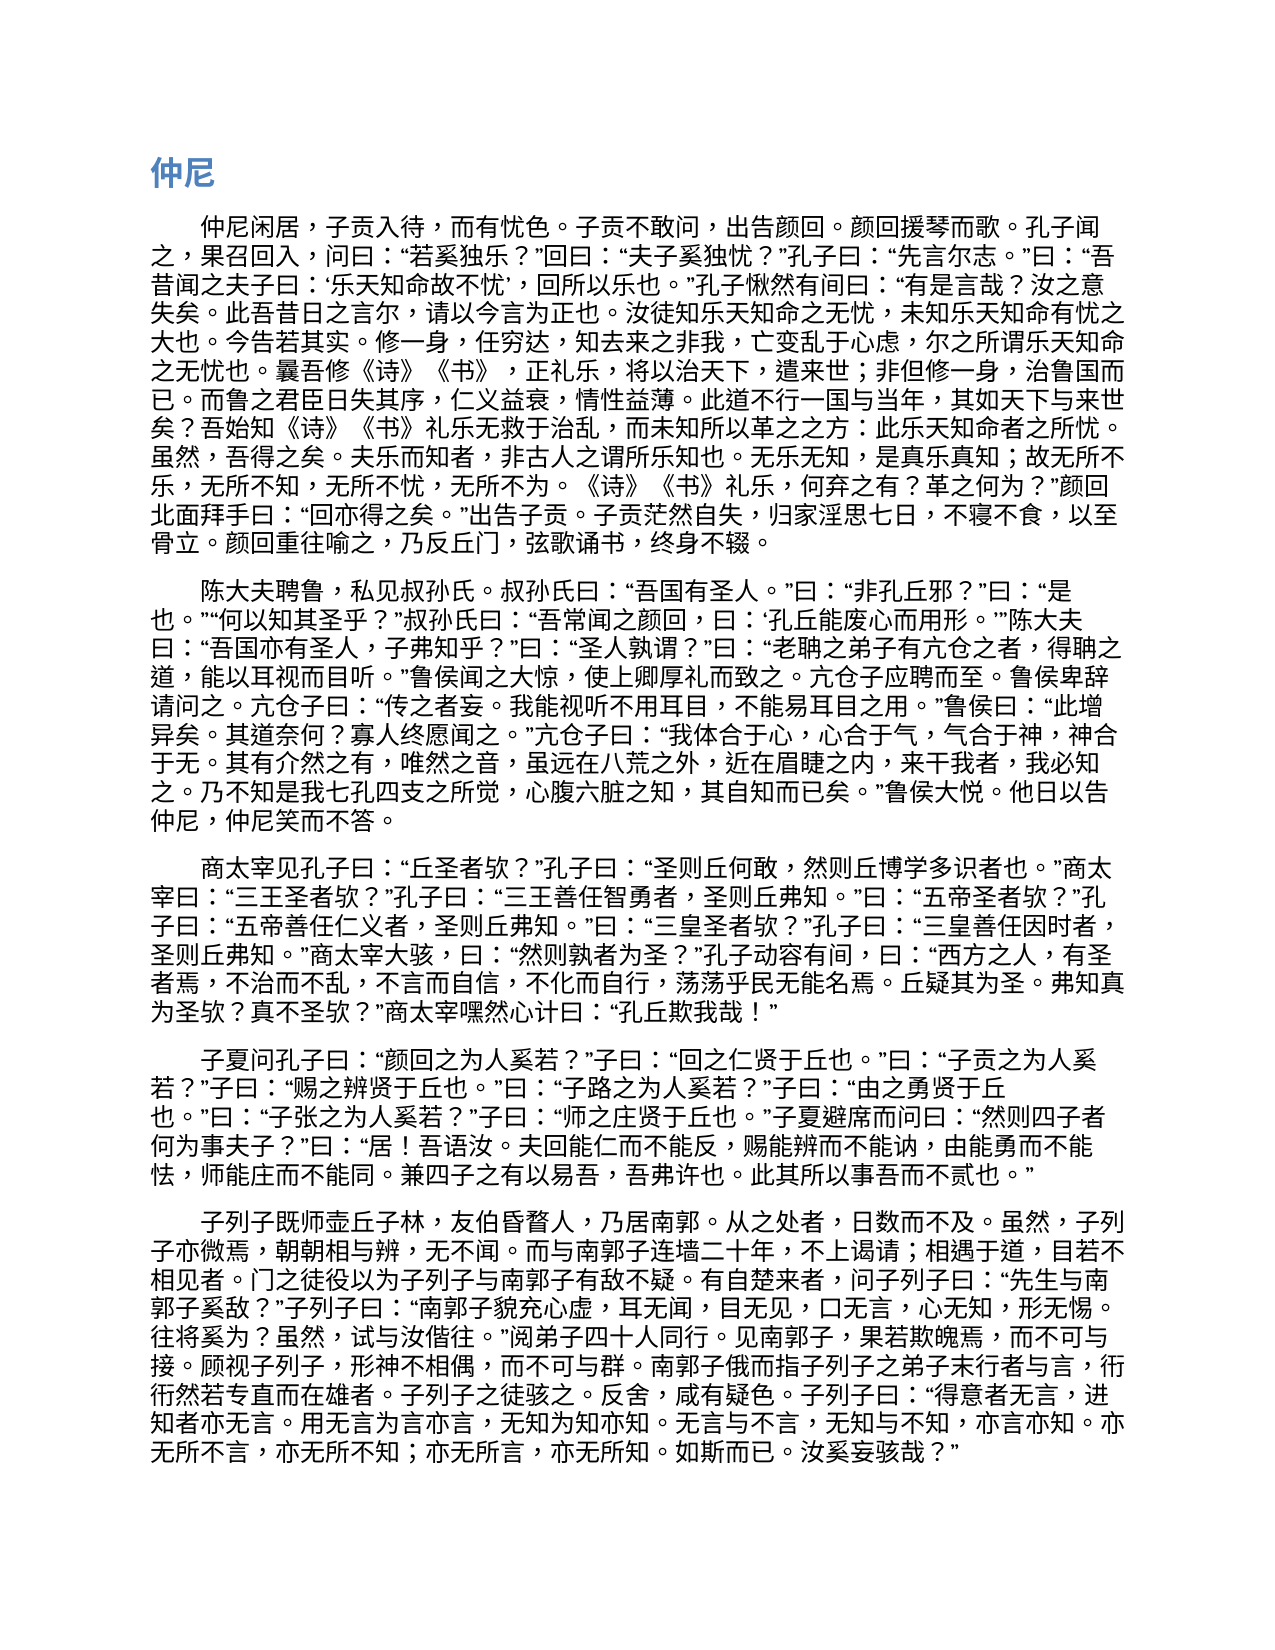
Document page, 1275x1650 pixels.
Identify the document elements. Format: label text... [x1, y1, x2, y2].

text 陈大夫聘鲁，私见叔孙氏。叔孙氏曰：“吾国有圣人。”曰：“非孔丘邪？”曰：“是也。”“何以知其圣乎？”叔孙氏曰：“吾常闻之颜回，曰：‘孔丘能废心而用形。’”陈大夫曰：“吾国亦有圣人，子弗知乎？”曰：“圣人孰谓？”曰：“老聃之弟子有亢仓之者，得聃之道，能以耳视而目听。”鲁侯闻之大惊，使上卿厚礼而致之。亢仓子应聘而至。鲁侯卑辞请问之。亢仓子曰：“传之者妄。我能视听不用耳目，不能易耳目之用。”鲁侯曰：“此增异矣。其道奈何？寡人终愿闻之。”亢仓子曰：“我体合于心，心合于气，气合于神，神合于无。其有介然之有，唯然之音，虽远在八荒之外，近在眉睫之内，来干我者，我必知之。乃不知是我七孔四支之所觉，心腹六脏之知，其自知而已矣。”鲁侯大悦。他日以告仲尼，仲尼笑而不答。 [150, 578, 1125, 837]
text 子列子既师壶丘子林，友伯昏瞀人，乃居南郭。从之处者，日数而不及。虽然，子列子亦微焉，朝朝相与辨，无不闻。而与南郭子连墙二十年，不上谒请；相遇于道，目若不相见者。门之徒役以为子列子与南郭子有敌不疑。有自楚来者，问子列子曰：“先生与南郭子奚敌？”子列子曰：“南郭子貌充心虚，耳无闻，目无见，口无言，心无知，形无惕。往将奚为？虽然，试与汝偕往。”阅弟子四十人同行。见南郭子，果若欺魄焉，而不可与接。顾视子列子，形神不相偶，而不可与群。南郭子俄而指子列子之弟子末行者与言，衎衎然若专直而在雄者。子列子之徒骇之。反舍，咸有疑色。子列子曰：“得意者无言，进知者亦无言。用无言为言亦言，无知为知亦知。无言与不言，无知与不知，亦言亦知。亦无所不言，亦无所不知；亦无所言，亦无所知。如斯而已。汝奚妄骇哉？” [150, 1209, 1125, 1468]
text 子夏问孔子曰：“颜回之为人奚若？”子曰：“回之仁贤于丘也。”曰：“子贡之为人奚若？”子曰：“赐之辨贤于丘也。”曰：“子路之为人奚若？”子曰：“由之勇贤于丘也。”曰：“子张之为人奚若？”子曰：“师之庄贤于丘也。”子夏避席而问曰：“然则四子者何为事夫子？”曰：“居！吾语汝。夫回能仁而不能反，赐能辨而不能讷，由能勇而不能怯，师能庄而不能同。兼四子之有以易吾，吾弗许也。此其所以事吾而不贰也。” [150, 1047, 1125, 1190]
text 商太宰见孔子曰：“丘圣者欤？”孔子曰：“圣则丘何敢，然则丘博学多识者也。”商太宰曰：“三王圣者欤？”孔子曰：“三王善任智勇者，圣则丘弗知。”曰：“五帝圣者欤？”孔子曰：“五帝善任仁义者，圣则丘弗知。”曰：“三皇圣者欤？”孔子曰：“三皇善任因时者，圣则丘弗知。”商太宰大骇，曰：“然则孰者为圣？”孔子动容有间，曰：“西方之人，有圣者焉，不治而不乱，不言而自信，不化而自行，荡荡乎民无能名焉。丘疑其为圣。弗知真为圣欤？真不圣欤？”商太宰嘿然心计曰：“孔丘欺我哉！” [150, 855, 1125, 1028]
subtitle 仲尼 [150, 150, 1125, 195]
text 仲尼闲居，子贡入待，而有忧色。子贡不敢问，出告颜回。颜回援琴而歌。孔子闻之，果召回入，问曰：“若奚独乐？”回曰：“夫子奚独忧？”孔子曰：“先言尔志。”曰：“吾昔闻之夫子曰：‘乐天知命故不忧’，回所以乐也。”孔子愀然有间曰：“有是言哉？汝之意失矣。此吾昔日之言尔，请以今言为正也。汝徒知乐天知命之无忧，未知乐天知命有忧之大也。今告若其实。修一身，任穷达，知去来之非我，亡变乱于心虑，尔之所谓乐天知命之无忧也。曩吾修《诗》《书》，正礼乐，将以治天下，遣来世；非但修一身，治鲁国而已。而鲁之君臣日失其序，仁义益衰，情性益薄。此道不行一国与当年，其如天下与来世矣？吾始知《诗》《书》礼乐无救于治乱，而未知所以革之之方：此乐天知命者之所忧。虽然，吾得之矣。夫乐而知者，非古人之谓所乐知也。无乐无知，是真乐真知；故无所不乐，无所不知，无所不忧，无所不为。《诗》《书》礼乐，何弃之有？革之何为？”颜回北面拜手曰：“回亦得之矣。”出告子贡。子贡茫然自失，归家淫思七日，不寝不食，以至骨立。颜回重往喻之，乃反丘门，弦歌诵书，终身不辍。 [150, 214, 1125, 559]
